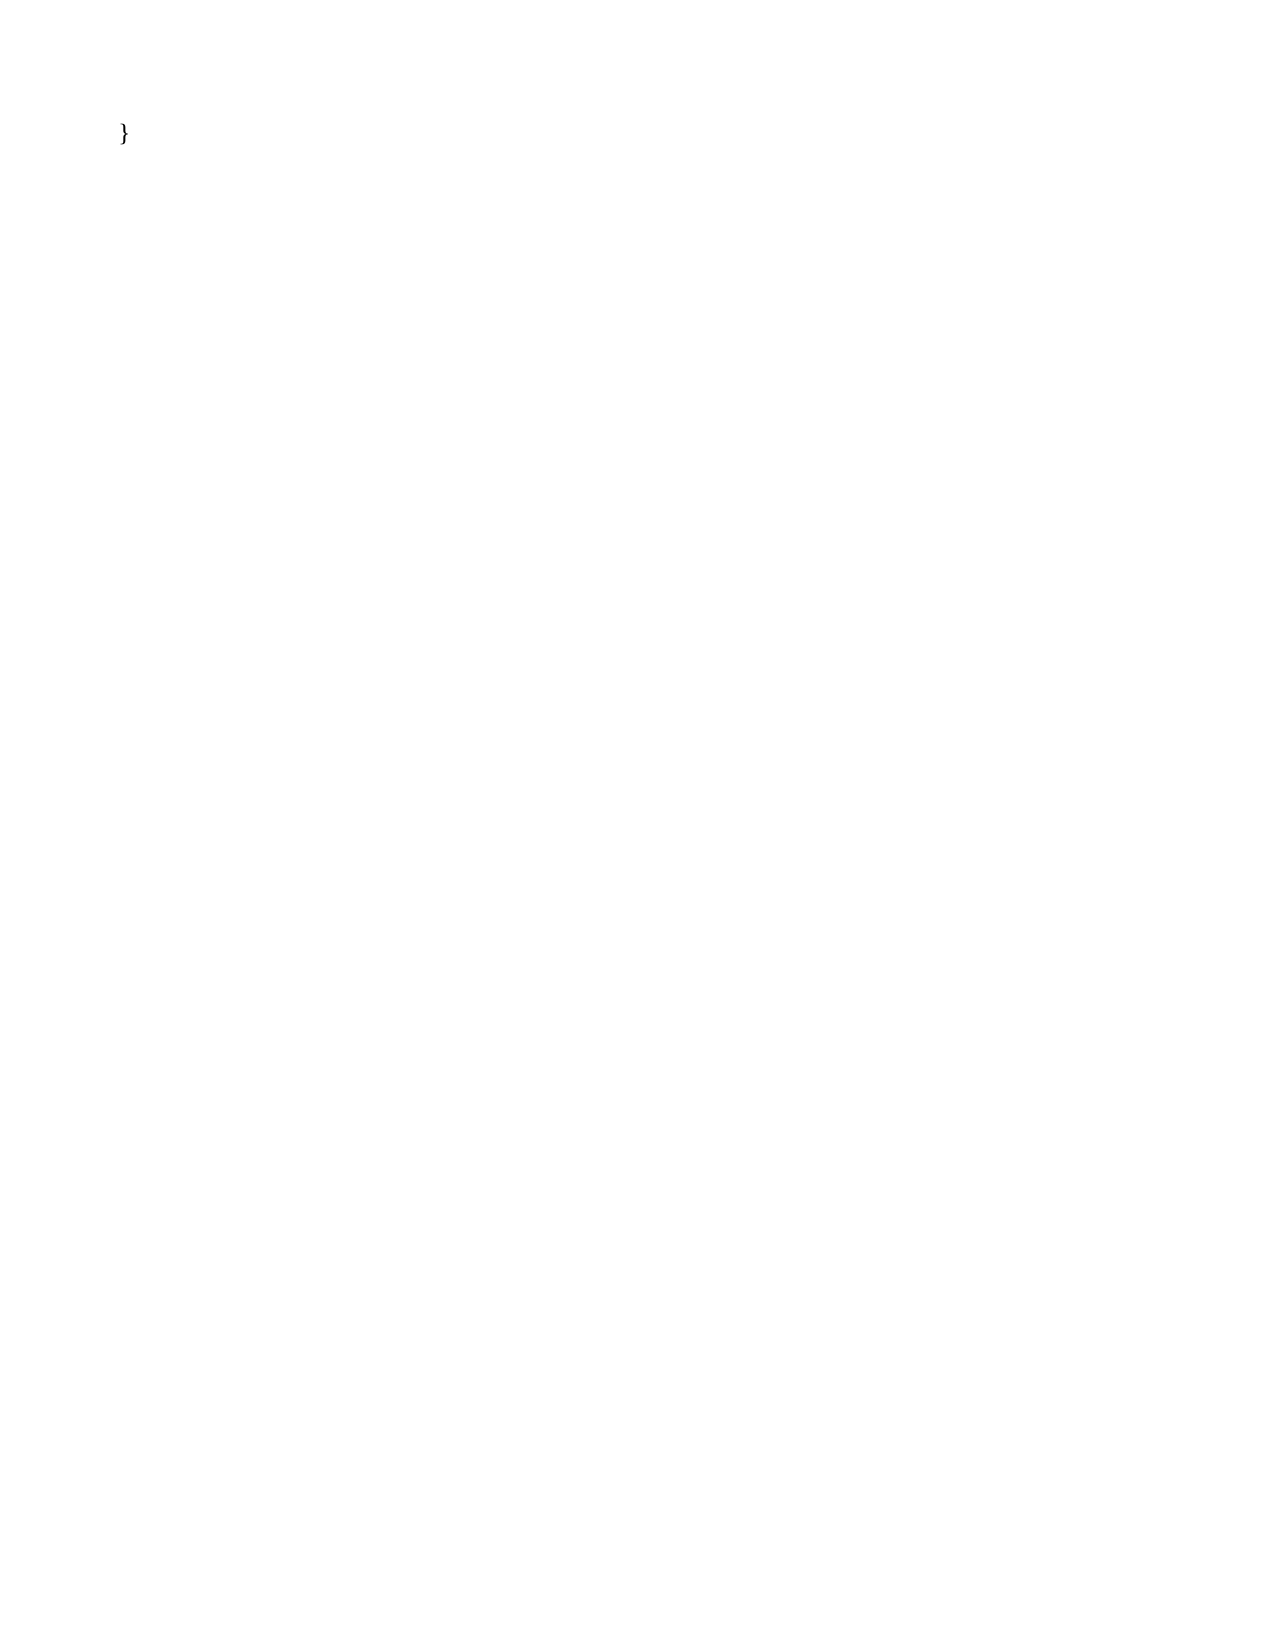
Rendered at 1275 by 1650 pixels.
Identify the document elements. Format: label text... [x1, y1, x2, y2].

text } [118, 118, 1157, 147]
